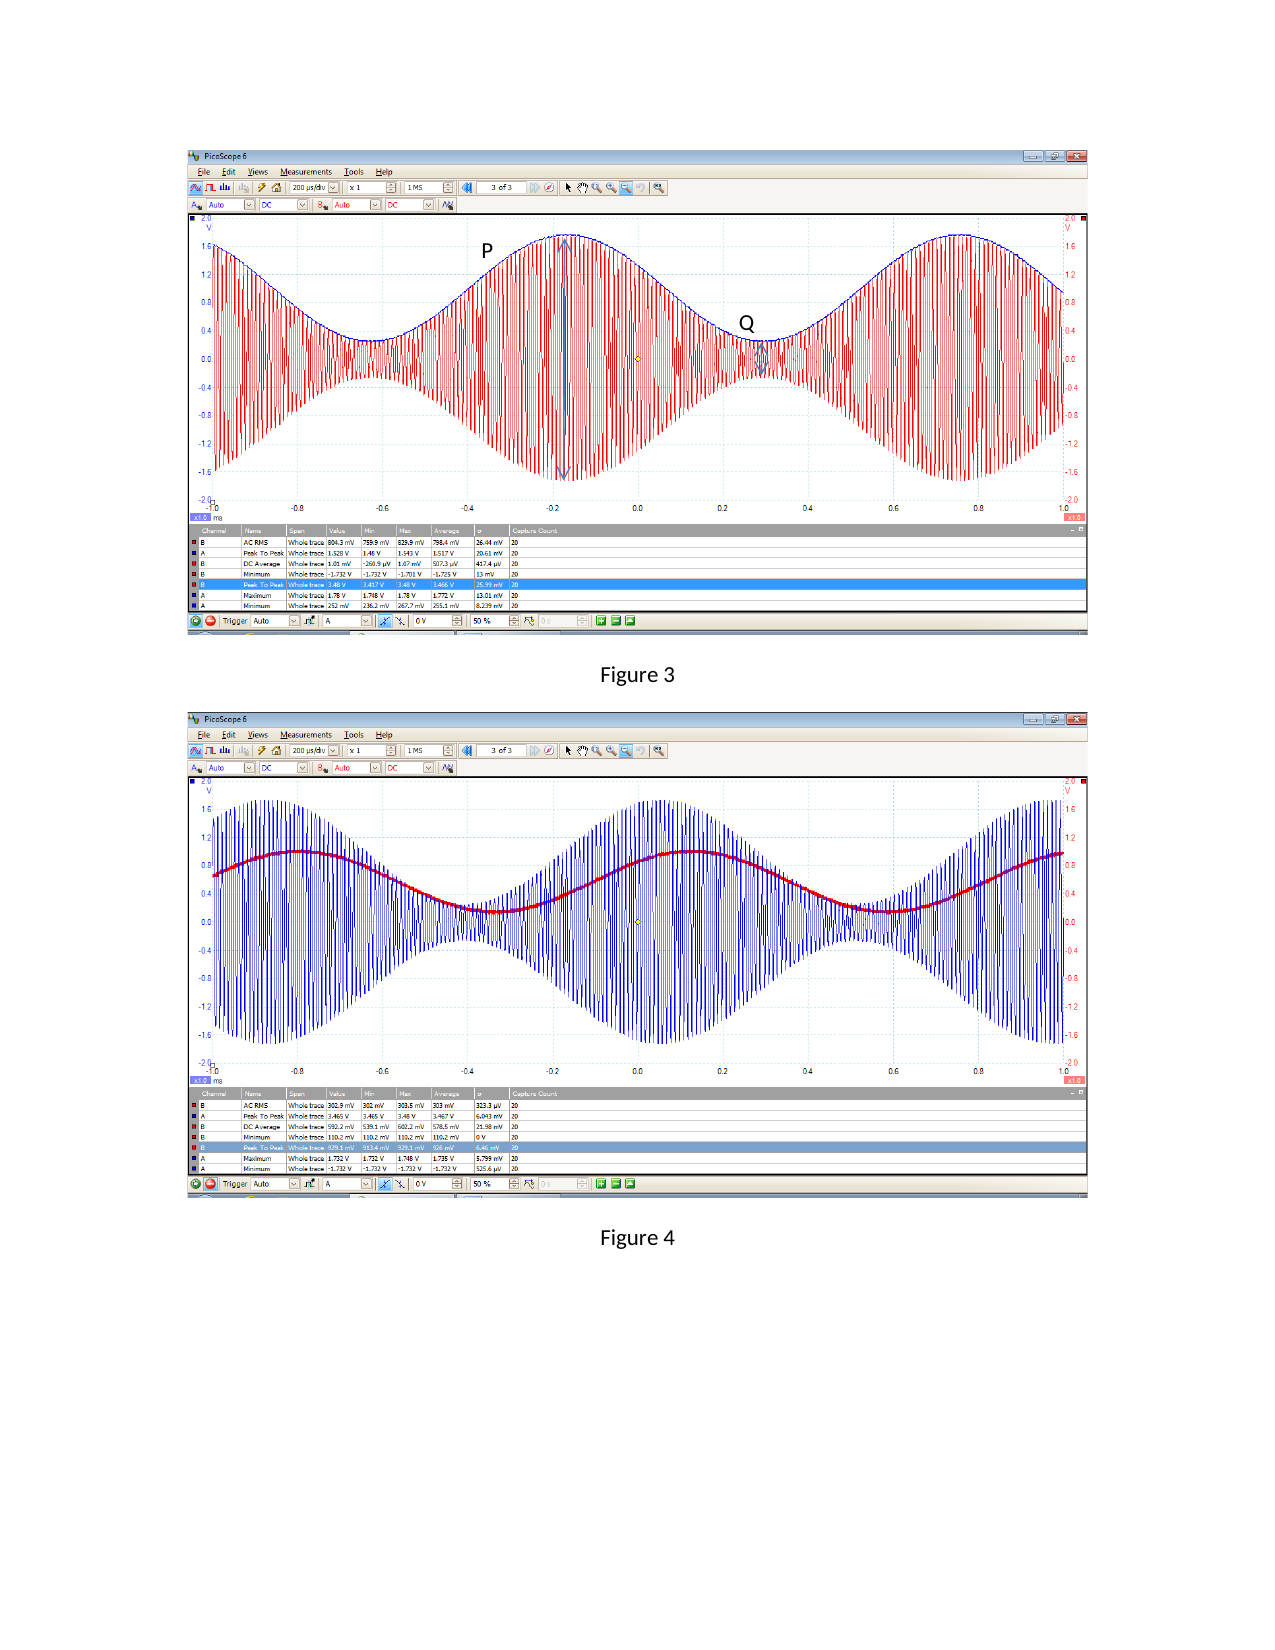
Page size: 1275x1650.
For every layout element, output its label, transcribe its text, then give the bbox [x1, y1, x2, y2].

text Figure 4 [187, 1223, 1087, 1251]
text Figure 3 [187, 660, 1087, 688]
picture [187, 712, 1088, 1198]
picture [187, 150, 1088, 635]
